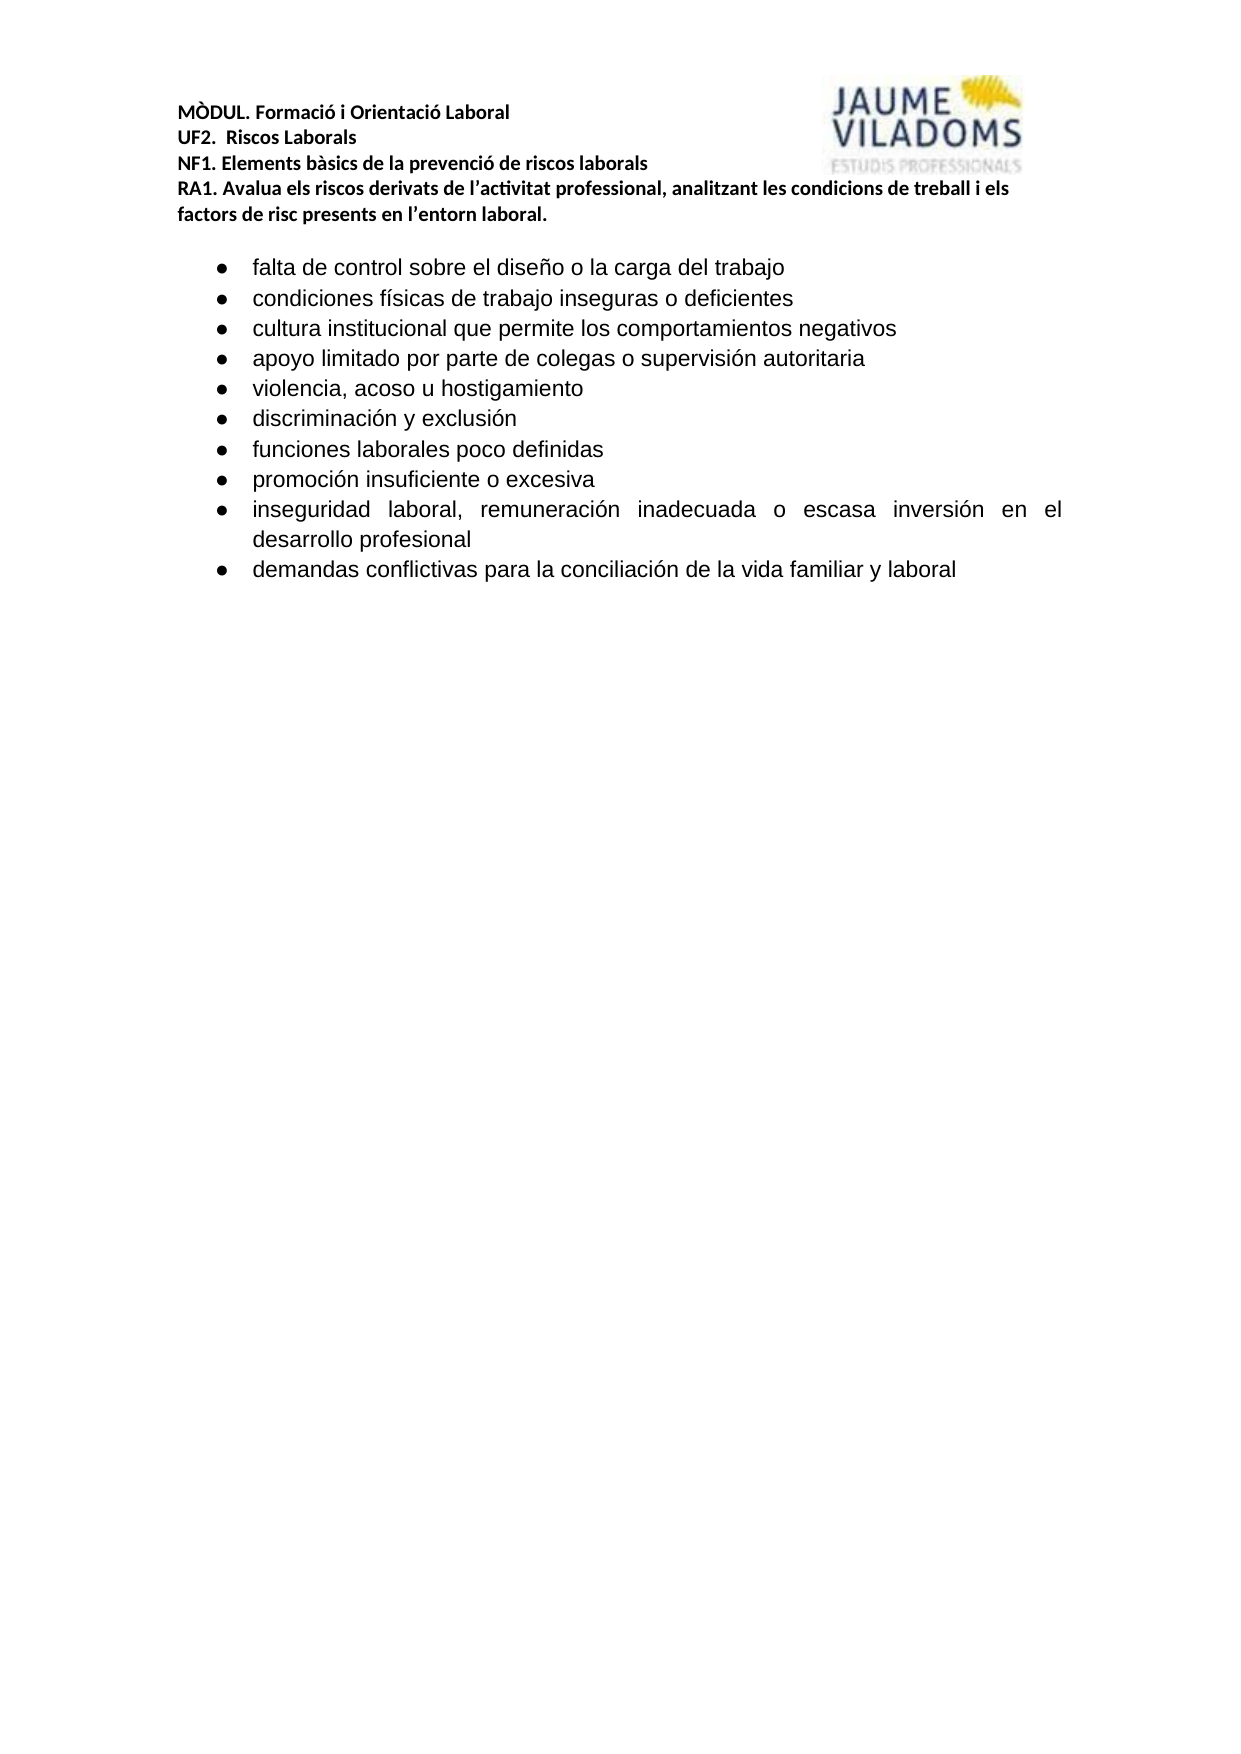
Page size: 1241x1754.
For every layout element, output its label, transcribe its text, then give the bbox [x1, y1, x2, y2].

list apoyo limitado por parte de colegas o supervisión autoritaria [215, 345, 1063, 371]
list violencia, acoso u hostigamiento [215, 375, 1063, 401]
list demandas conflictivas para la conciliación de la vida familiar y laboral [215, 556, 1063, 583]
list promoción insuficiente o excesiva [215, 466, 1063, 492]
list cultura institucional que permite los comportamientos negativos [215, 315, 1063, 341]
list funciones laborales poco definidas [215, 436, 1063, 462]
list condiciones físicas de trabajo inseguras o deficientes [215, 284, 1063, 311]
list falta de control sobre el diseño o la carga del trabajo [215, 254, 1063, 281]
list discriminación y exclusión [215, 405, 1063, 432]
list inseguridad laboral, remuneración inadecuada o escasa inversión en el desarrollo profesional [215, 496, 1063, 552]
picture [821, 75, 1025, 175]
